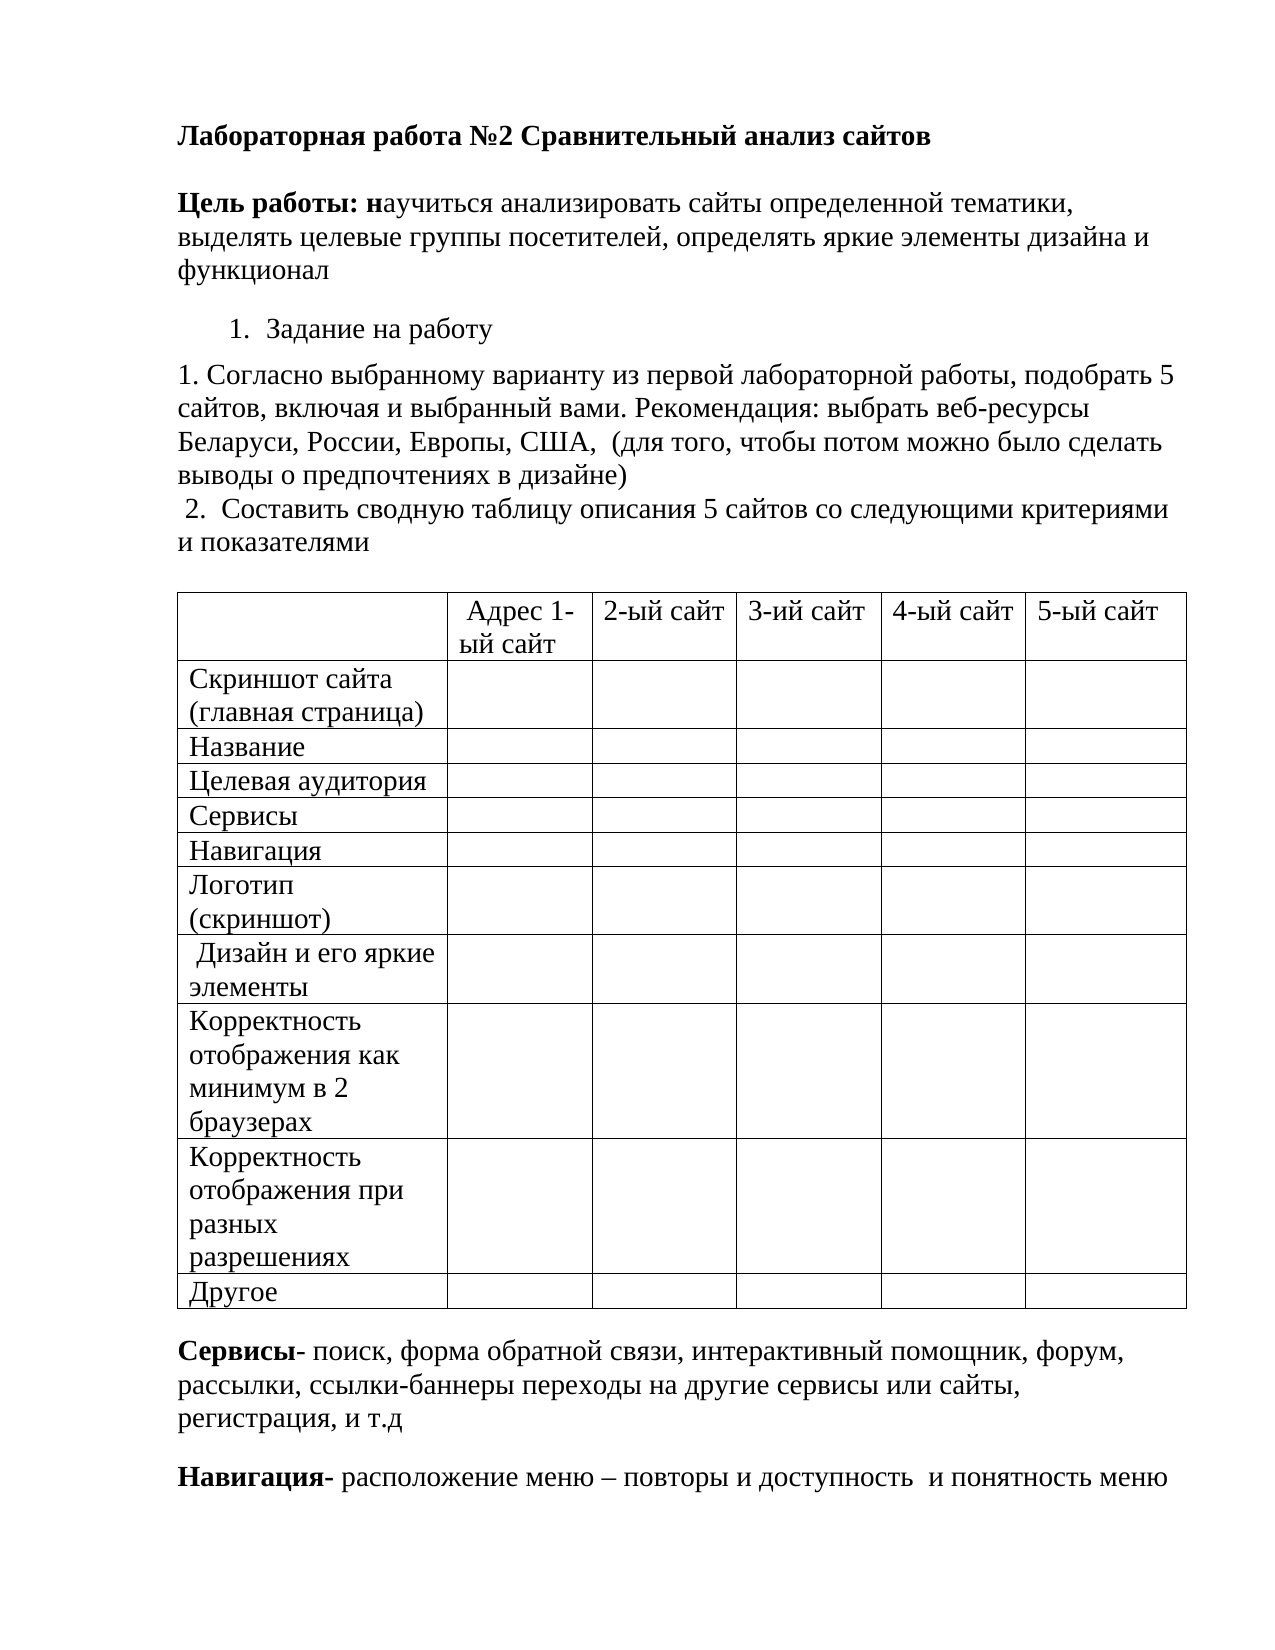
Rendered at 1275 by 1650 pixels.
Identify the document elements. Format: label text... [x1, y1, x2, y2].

table_cell Навигация [178, 833, 447, 866]
table_cell [737, 729, 881, 762]
table_cell [593, 867, 736, 934]
table_cell [737, 1274, 881, 1307]
table_cell [882, 1139, 1025, 1273]
table_cell [737, 764, 881, 797]
table_cell [1026, 1274, 1186, 1307]
table_header 3-ий сайт [737, 593, 881, 660]
table_cell [1026, 764, 1186, 797]
table_cell [1026, 1004, 1186, 1138]
table_cell [882, 1004, 1025, 1138]
table_cell [1026, 1139, 1186, 1273]
table_cell [448, 798, 592, 832]
text Навигация- расположение меню – повторы и доступность и понятность меню [177, 1459, 1186, 1493]
table_cell [882, 1274, 1025, 1307]
table_cell [593, 798, 736, 832]
table_cell [737, 661, 881, 728]
table_cell [882, 729, 1025, 762]
text 1. Согласно выбранному варианту из первой лабораторной работы, подобрать 5 сайтов, включая и выбранный вами. Рекомендация: выбрать веб-ресурсы Беларуси, России, Европы, США, (для того, чтобы потом можно было сделать выводы о предпочтениях в дизайне) [177, 357, 1186, 491]
table_cell [448, 833, 592, 866]
table_cell Название [178, 729, 447, 762]
table_cell Целевая аудитория [178, 764, 447, 797]
table_cell [448, 1274, 592, 1307]
table_cell [1026, 867, 1186, 934]
table_cell [1026, 661, 1186, 728]
table_cell Дизайн и его яркие элементы [178, 935, 447, 1002]
table_cell [448, 764, 592, 797]
table_cell [593, 1139, 736, 1273]
table_header Адрес 1-ый сайт [448, 593, 592, 660]
table_cell [593, 1274, 736, 1307]
table_cell [882, 798, 1025, 832]
table_cell [1026, 833, 1186, 866]
table_cell [737, 1139, 881, 1273]
table_cell [448, 1139, 592, 1273]
table_cell Скриншот сайта (главная страница) [178, 661, 447, 728]
text 2. Составить сводную таблицу описания 5 сайтов со следующими критериями и показателями [177, 491, 1186, 558]
table_cell Корректность отображения как минимум в 2 браузерах [178, 1004, 447, 1138]
table_header 5-ый сайт [1026, 593, 1186, 660]
table_cell [448, 661, 592, 728]
text Лабораторная работа №2 Сравнительный анализ сайтов [177, 118, 1186, 152]
table_cell [737, 935, 881, 1002]
table_cell [593, 764, 736, 797]
text Цель работы: научиться анализировать сайты определенной тематики, выделять целевые группы посетителей, определять яркие элементы дизайна и функционал [177, 185, 1186, 286]
table_cell [737, 867, 881, 934]
table_cell [737, 1004, 881, 1138]
table_cell [882, 935, 1025, 1002]
table_cell [448, 1004, 592, 1138]
table_cell [593, 935, 736, 1002]
table_cell [882, 867, 1025, 934]
table_cell Сервисы [178, 798, 447, 832]
text Сервисы- поиск, форма обратной связи, интерактивный помощник, форум, рассылки, ссылки-баннеры переходы на другие сервисы или сайты, регистрация, и т.д [177, 1333, 1186, 1434]
table_cell [593, 661, 736, 728]
table_cell Корректность отображения при разных разрешениях [178, 1139, 447, 1273]
table_header 4-ый сайт [882, 593, 1025, 660]
table_cell [1026, 798, 1186, 832]
table_cell [448, 935, 592, 1002]
table_cell [593, 1004, 736, 1138]
table_cell [737, 798, 881, 832]
table_cell [448, 867, 592, 934]
table_cell [593, 729, 736, 762]
list Задание на работу [228, 311, 1186, 344]
table_cell [1026, 729, 1186, 762]
table_cell Другое [178, 1274, 447, 1307]
table_cell [882, 661, 1025, 728]
table_header [178, 593, 447, 660]
table_cell [1026, 935, 1186, 1002]
table_cell Логотип (скриншот) [178, 867, 447, 934]
table_header 2-ый сайт [593, 593, 736, 660]
table_cell [882, 764, 1025, 797]
table_cell [737, 833, 881, 866]
table_cell [448, 729, 592, 762]
table_cell [593, 833, 736, 866]
table_cell [882, 833, 1025, 866]
